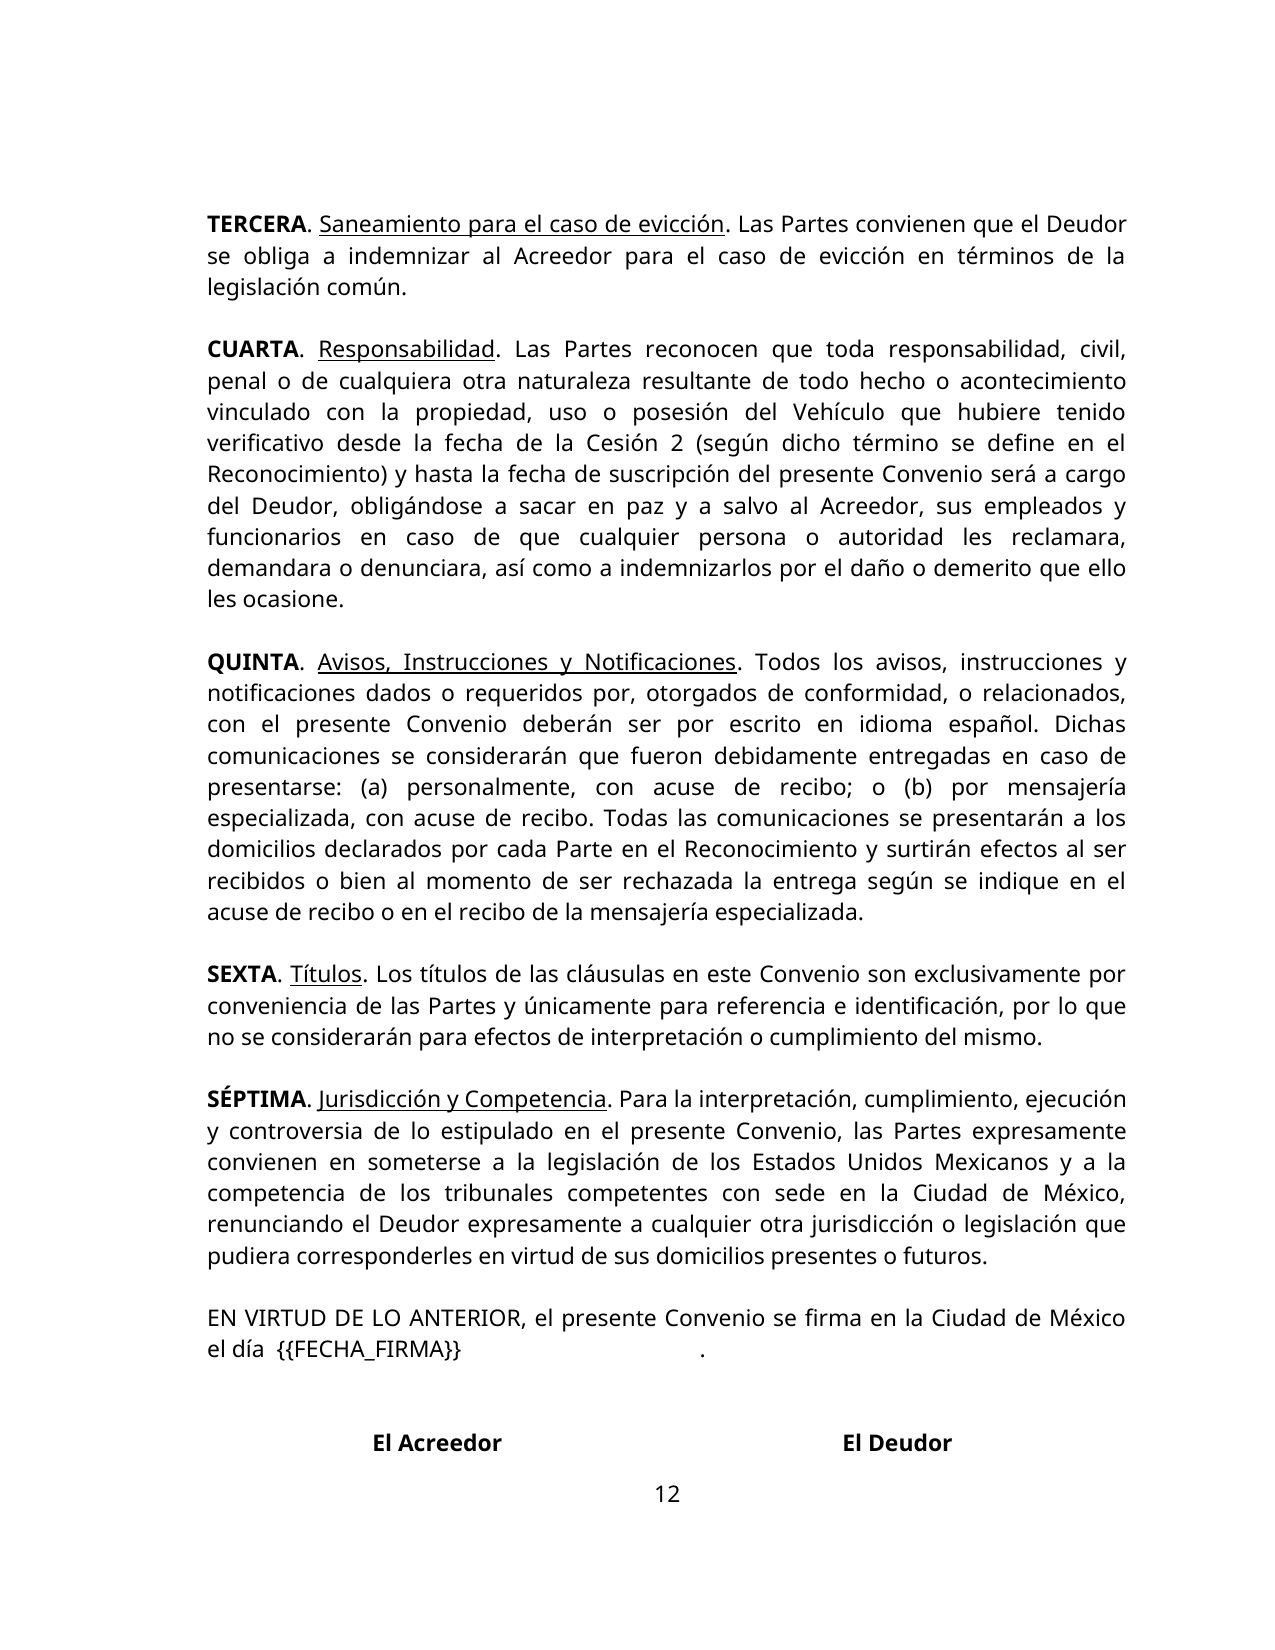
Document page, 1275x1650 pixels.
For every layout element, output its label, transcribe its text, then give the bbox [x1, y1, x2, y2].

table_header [667, 1427, 1127, 1458]
text SÉPTIMA. Jurisdicción y Competencia. Para la interpretación, cumplimiento, ejecución y controversia de lo estipulado en el presente Convenio, las Partes expresamente convienen en someterse a la legislación de los Estados Unidos Mexicanos y a la competencia de los tribunales competentes con sede en la Ciudad de México, renunciando el Deudor expresamente a cualquier otra jurisdicción o legislación que pudiera corresponderles en virtud de sus domicilios presentes o futuros. [207, 1083, 1127, 1271]
text EN VIRTUD DE LO ANTERIOR, el presente Convenio se firma en la Ciudad de México el día {{FECHA_FIRMA}} . [207, 1302, 1127, 1365]
text QUINTA. Avisos, Instrucciones y Notificaciones. Todos los avisos, instrucciones y notificaciones dados o requeridos por, otorgados de conformidad, o relacionados, con el presente Convenio deberán ser por escrito en idioma español. Dichas comunicaciones se considerarán que fueron debidamente entregadas en caso de presentarse: (a) personalmente, con acuse de recibo; o (b) por mensajería especializada, con acuse de recibo. Todas las comunicaciones se presentarán a los domicilios declarados por cada Parte en el Reconocimiento y surtirán efectos al ser recibidos o bien al momento de ser rechazada la entrega según se indique en el acuse de recibo o en el recibo de la mensajería especializada. [207, 646, 1127, 927]
text CUARTA. Responsabilidad. Las Partes reconocen que toda responsabilidad, civil, penal o de cualquiera otra naturaleza resultante de todo hecho o acontecimiento vinculado con la propiedad, uso o posesión del Vehículo que hubiere tenido verificativo desde la fecha de la Cesión 2 (según dicho término se define en el Reconocimiento) y hasta la fecha de suscripción del presente Convenio será a cargo del Deudor, obligándose a sacar en paz y a salvo al Acreedor, sus empleados y funcionarios en caso de que cualquier persona o autoridad les reclamara, demandara o denunciara, así como a indemnizarlos por el daño o demerito que ello les ocasione. [207, 333, 1127, 615]
text TERCERA. Saneamiento para el caso de evicción. Las Partes convienen que el Deudor se obliga a indemnizar al Acreedor para el caso de evicción en términos de la legislación común. [207, 208, 1127, 302]
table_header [207, 1427, 667, 1458]
text SEXTA. Títulos. Los títulos de las cláusulas en este Convenio son exclusivamente por conveniencia de las Partes y únicamente para referencia e identificación, por lo que no se considerarán para efectos de interpretación o cumplimiento del mismo. [207, 958, 1127, 1052]
